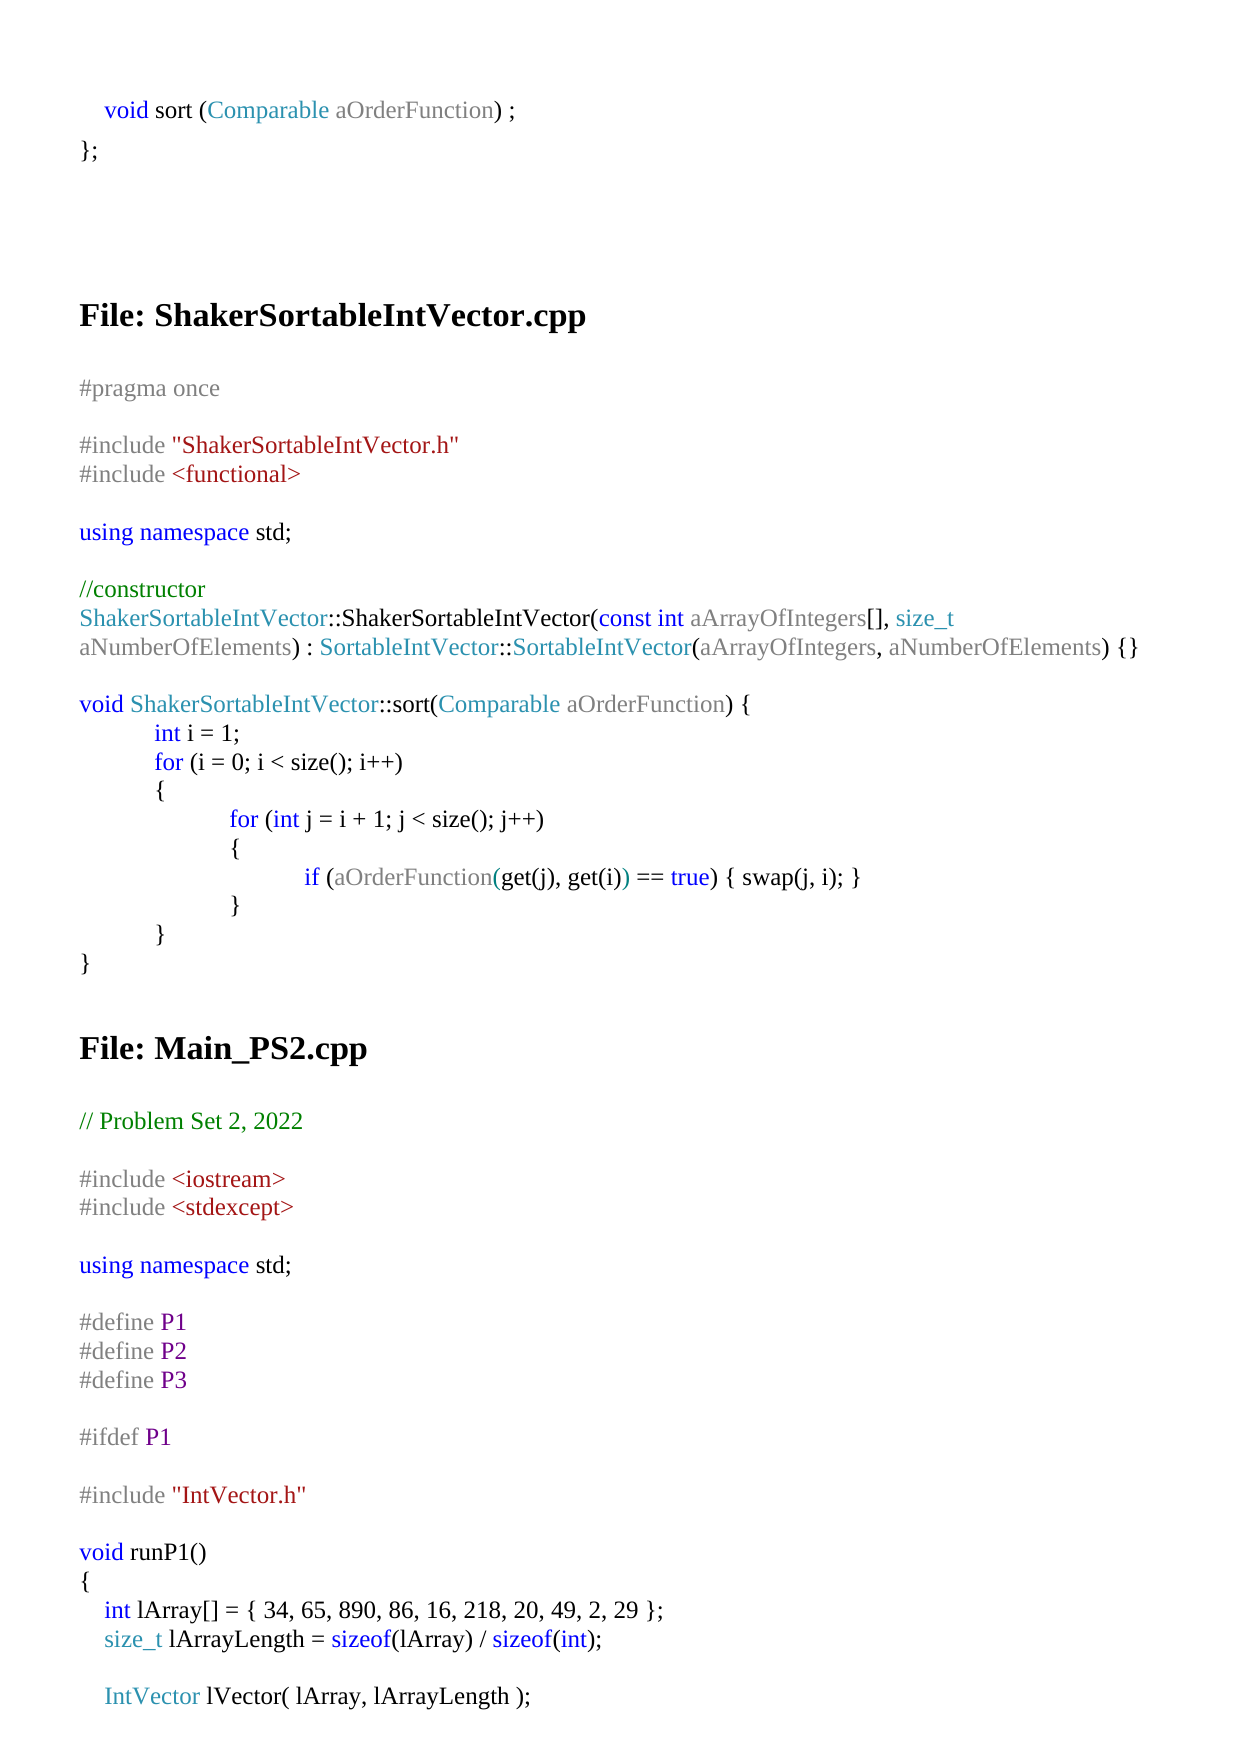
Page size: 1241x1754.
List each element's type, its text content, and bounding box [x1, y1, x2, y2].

text if (aOrderFunction(get(j), get(i)) == true) { swap(j, i); } [79, 862, 1165, 891]
text #ifdef P1 [79, 1422, 1165, 1451]
text using namespace std; [79, 1250, 1165, 1279]
text } [79, 891, 1165, 919]
text } [79, 919, 1165, 948]
text #define P3 [79, 1365, 1165, 1394]
text int lArray[] = { 34, 65, 890, 86, 16, 218, 20, 49, 2, 29 }; [79, 1595, 1165, 1624]
text ShakerSortableIntVector::ShakerSortableIntVector(const int aArrayOfIntegers[], size_t aNumberOfElements) : SortableIntVector::SortableIntVector(aArrayOfIntegers, aNumberOfElements) {} [79, 603, 1165, 661]
text for (i = 0; i < size(); i++) [79, 747, 1165, 776]
text #include <iostream> [79, 1164, 1165, 1192]
text int i = 1; [79, 718, 1165, 747]
text void sort (Comparable aOrderFunction) ; [79, 95, 1165, 124]
text #pragma once [79, 373, 1165, 402]
text void ShakerSortableIntVector::sort(Comparable aOrderFunction) { [79, 689, 1165, 718]
text IntVector lVector( lArray, lArrayLength ); [79, 1681, 1165, 1710]
text #define P1 [79, 1307, 1165, 1336]
text #include <stdexcept> [79, 1192, 1165, 1221]
text #define P2 [79, 1336, 1165, 1365]
text File: ShakerSortableIntVector.cpp [79, 295, 1121, 333]
text void runP1() [79, 1537, 1165, 1566]
text size_t lArrayLength = sizeof(lArray) / sizeof(int); [79, 1624, 1165, 1652]
text using namespace std; [79, 517, 1165, 546]
text }; [79, 135, 1121, 164]
text File: Main_PS2.cpp [79, 1028, 1121, 1066]
text #include "ShakerSortableIntVector.h" [79, 431, 1165, 459]
text #include <functional> [79, 459, 1165, 488]
text #include "IntVector.h" [79, 1480, 1165, 1509]
text } [79, 948, 1165, 977]
text { [79, 833, 1165, 862]
text for (int j = i + 1; j < size(); j++) [79, 804, 1165, 833]
text //constructor [79, 574, 1165, 603]
text { [79, 776, 1165, 804]
text // Problem Set 2, 2022 [79, 1106, 1165, 1135]
text { [79, 1566, 1165, 1595]
